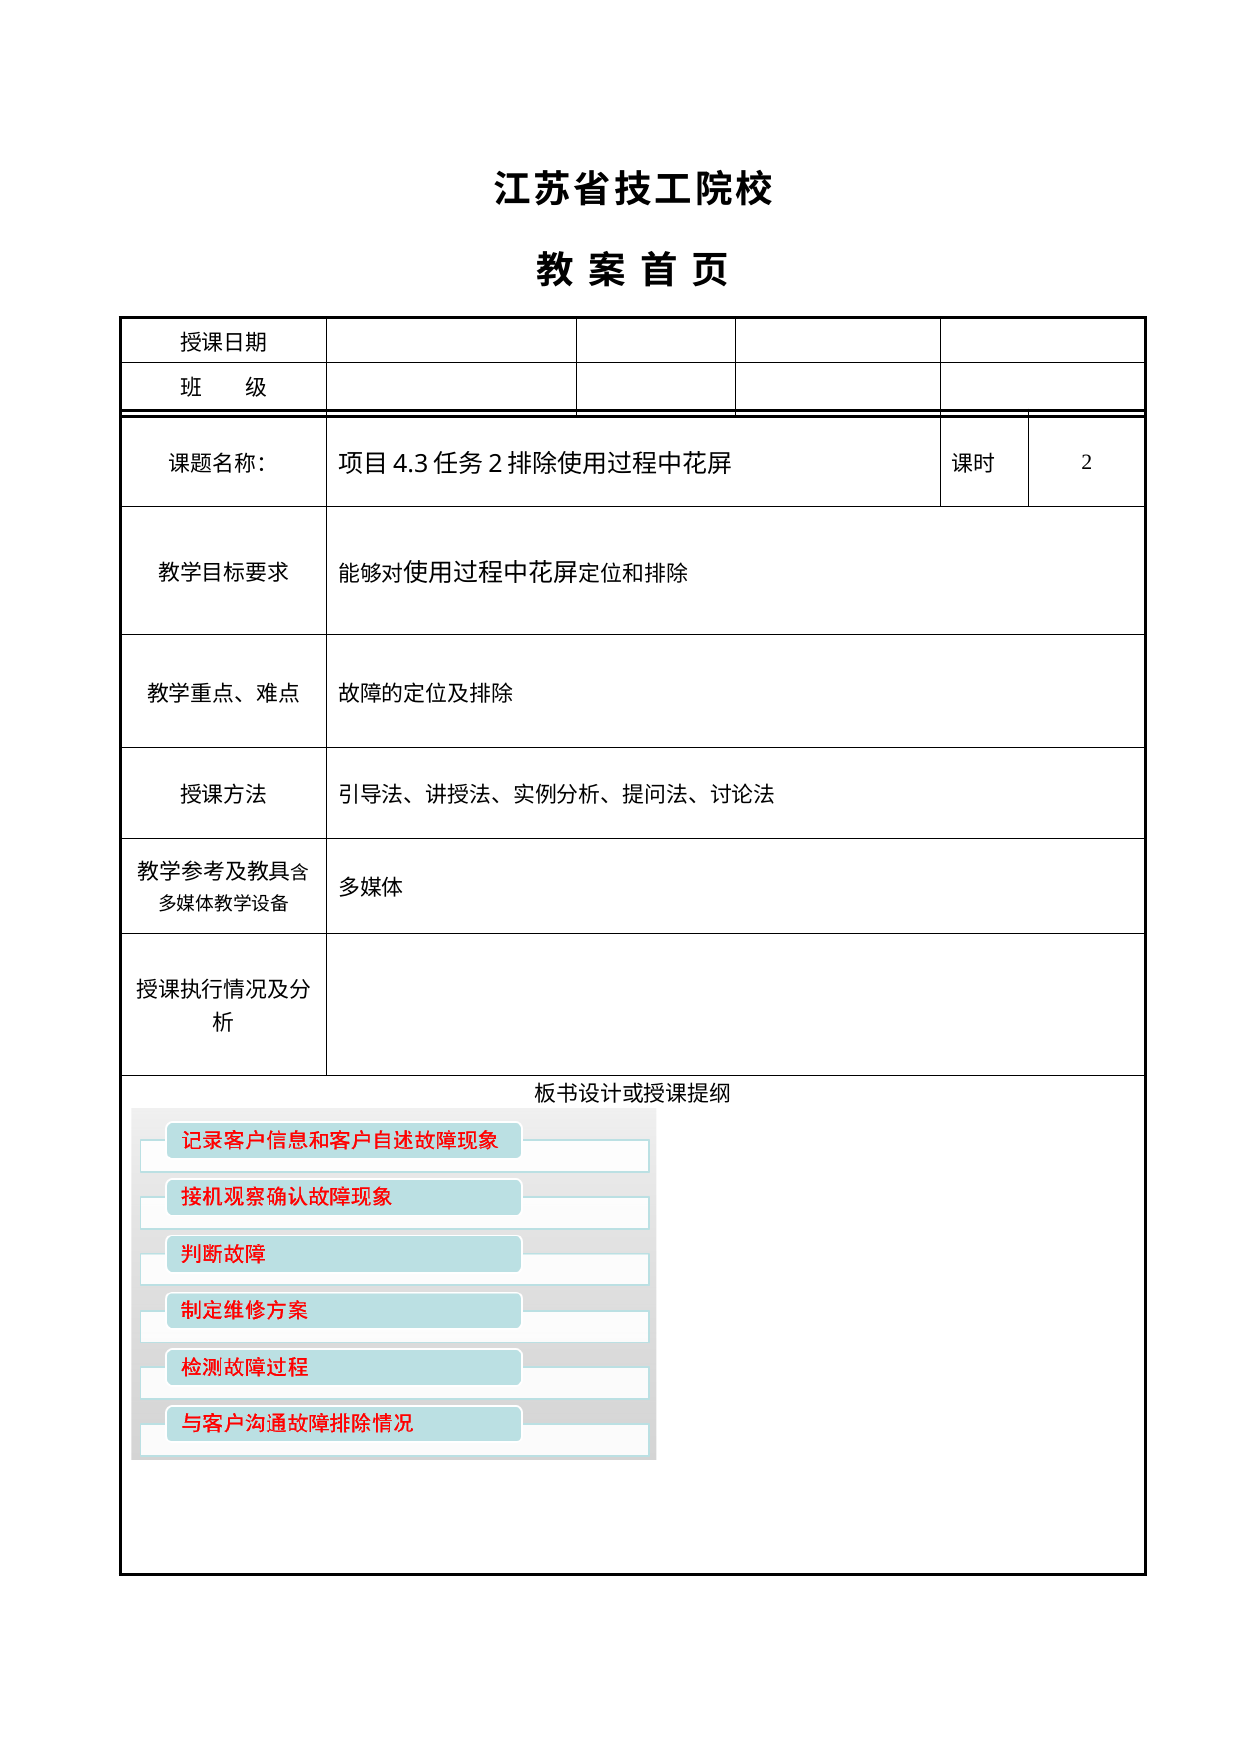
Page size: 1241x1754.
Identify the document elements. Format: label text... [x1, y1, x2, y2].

table_cell [736, 363, 940, 408]
table_cell 故障的定位及排除 [327, 635, 1144, 747]
table_cell 授课方法 [122, 748, 326, 838]
table_cell 教学目标要求 [122, 507, 326, 634]
table_header [941, 319, 1144, 362]
table_cell 多媒体 [327, 839, 1144, 933]
table_cell [327, 934, 1144, 1074]
table_cell 板书设计或授课提纲 [122, 1076, 1144, 1573]
table_cell 课题名称： [122, 418, 326, 506]
table_cell 授课执行情况及分析 [122, 934, 326, 1074]
table_cell [941, 363, 1144, 408]
picture [131, 1108, 657, 1460]
table_header [577, 319, 735, 362]
text 江苏省技工院校 [131, 154, 1134, 219]
table_cell 能够对使用过程中花屏定位和排除 [327, 507, 1144, 634]
table_header [736, 319, 940, 362]
table_header 授课日期 [122, 319, 326, 362]
table_cell 2 [1029, 418, 1144, 506]
table_cell [577, 363, 735, 408]
table_cell [327, 363, 576, 408]
table_cell 项目4.3任务2排除使用过程中花屏 [327, 418, 940, 506]
text 教 案 首 页 [131, 235, 1134, 300]
table_cell 课时 [941, 418, 1028, 506]
table_cell 引导法、讲授法、实例分析、提问法、讨论法 [327, 748, 1144, 838]
table_cell 班 级 [122, 363, 326, 408]
table_cell 教学重点、难点 [122, 635, 326, 747]
table_cell 教学参考及教具含多媒体教学设备 [122, 839, 326, 933]
table_header [327, 319, 576, 362]
